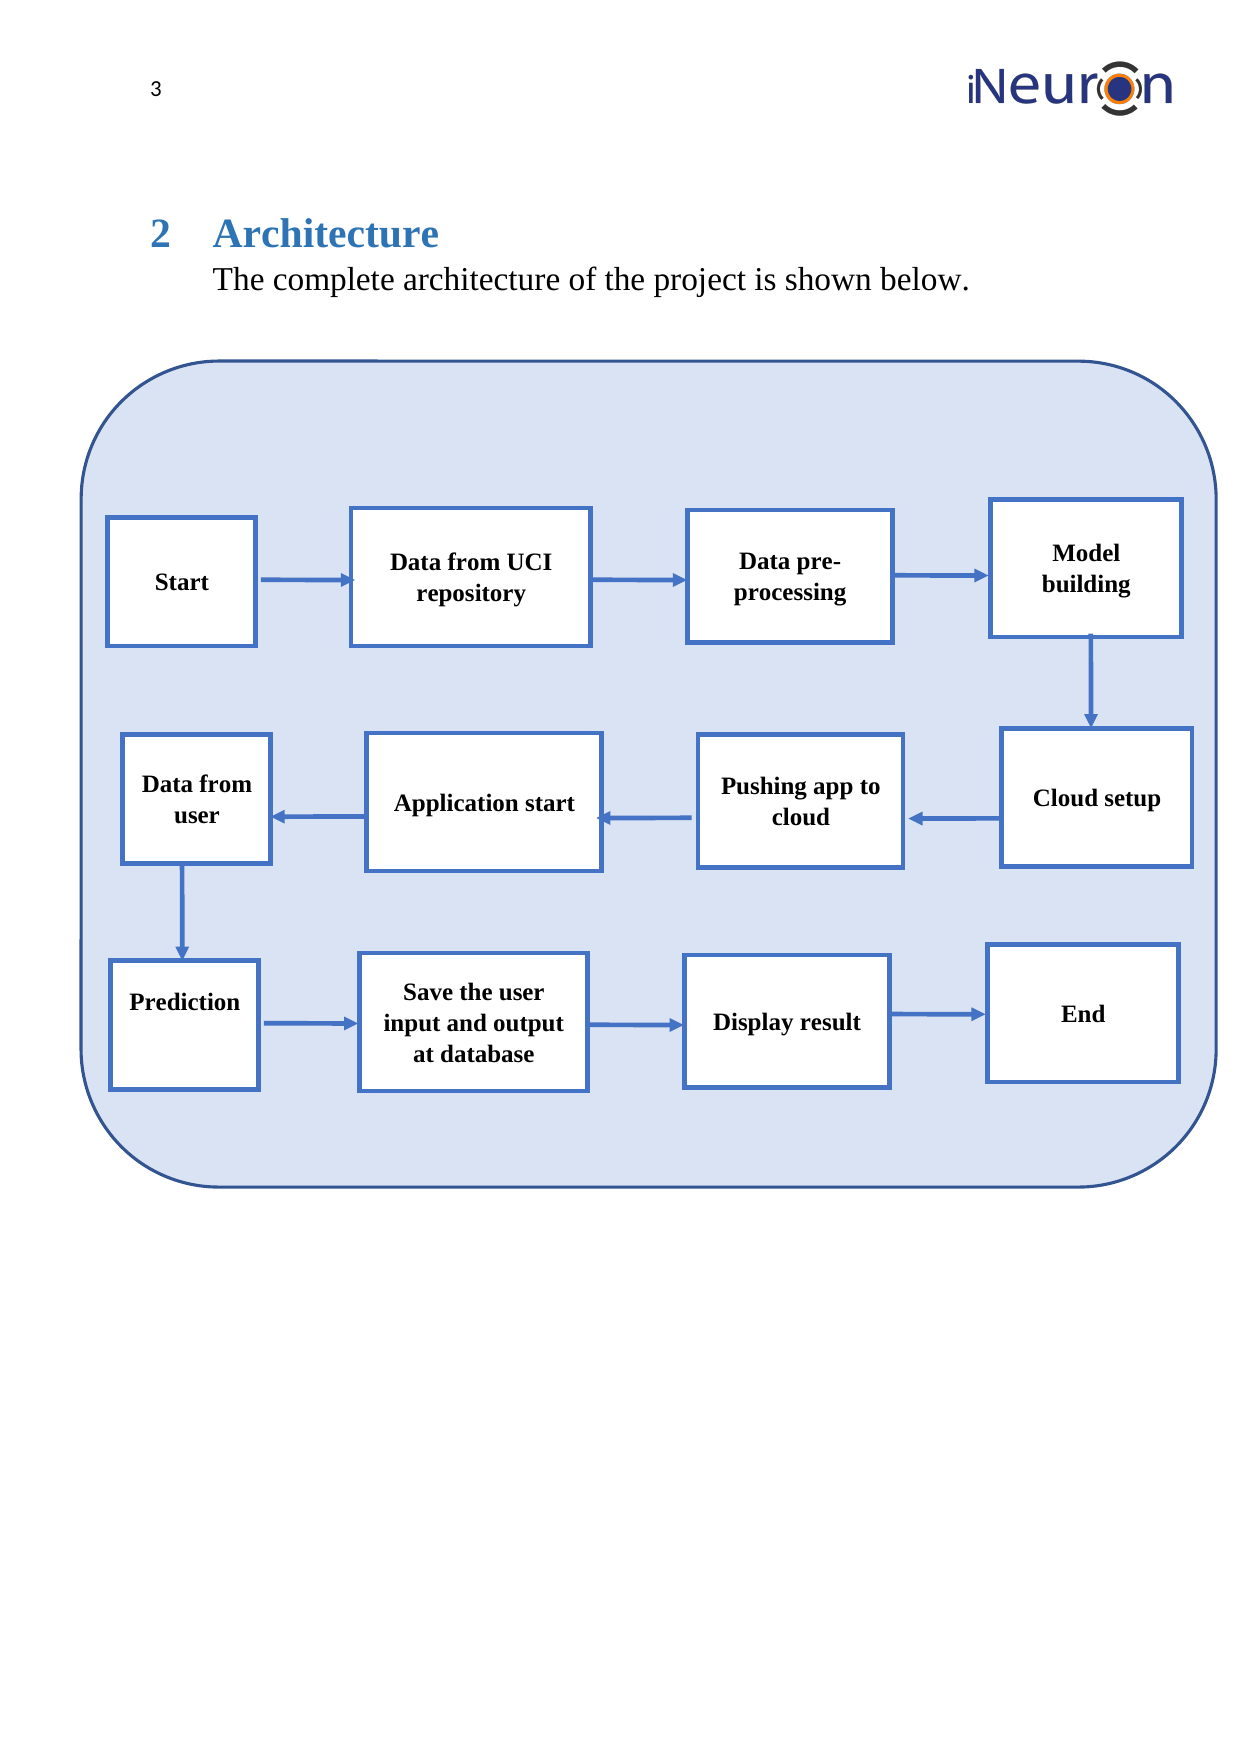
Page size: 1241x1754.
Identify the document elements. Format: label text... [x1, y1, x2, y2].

list The complete architecture of the project is shown below. [212, 260, 1090, 298]
picture [966, 53, 1176, 118]
list Architecture [150, 208, 1090, 256]
